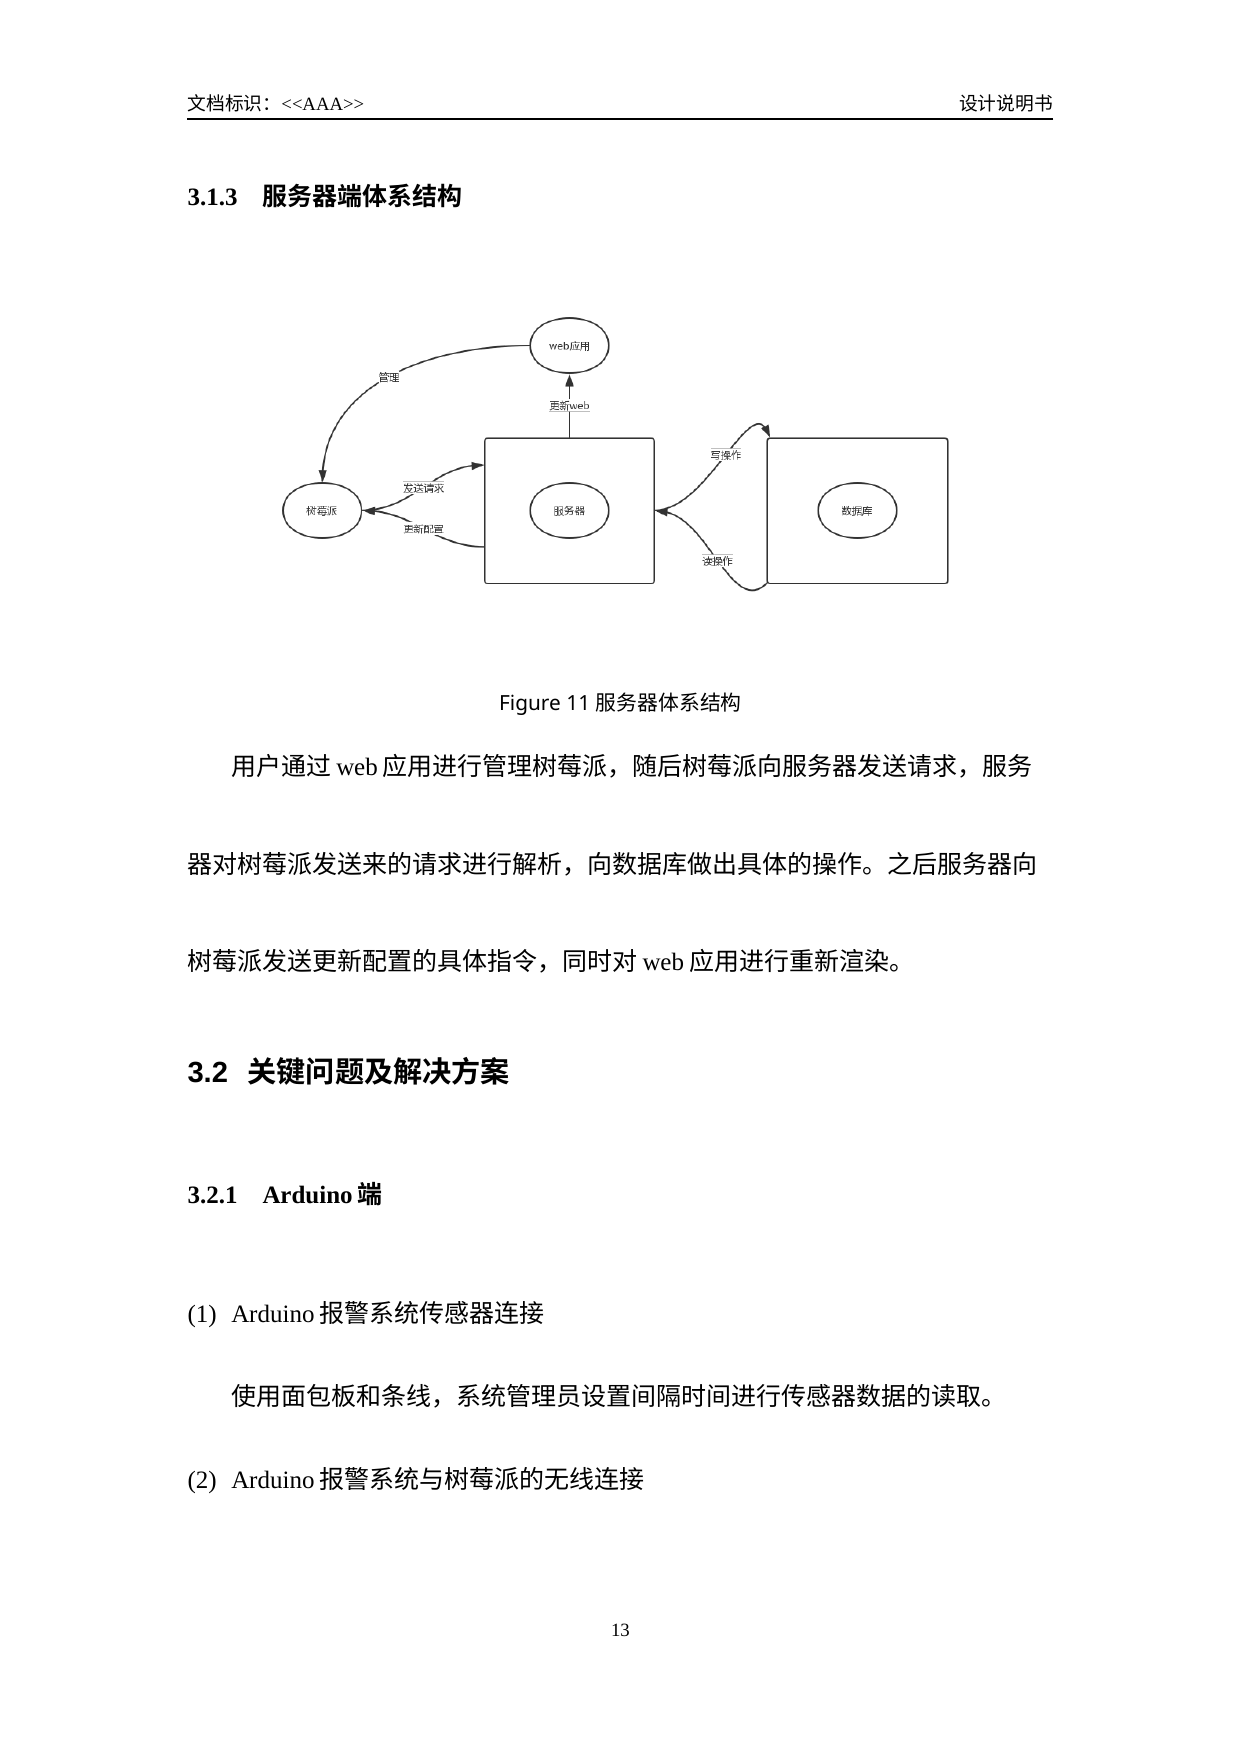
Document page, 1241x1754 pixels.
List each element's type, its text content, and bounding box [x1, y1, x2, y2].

subtitle 服务器端体系结构 [187, 162, 1053, 227]
subtitle Arduino端 [187, 1161, 1053, 1226]
list Arduino报警系统传感器连接 [187, 1279, 1053, 1344]
picture [245, 280, 995, 668]
text 用户通过web应用进行管理树莓派，随后树莓派向服务器发送请求，服务器对树莓派发送来的请求进行解析，向数据库做出具体的操作。之后服务器向树莓派发送更新配置的具体指令，同时对web应用进行重新渲染。 [187, 732, 1053, 992]
list Arduino报警系统与树莓派的无线连接 [187, 1445, 1053, 1510]
subtitle 关键问题及解决方案 [187, 1038, 1053, 1103]
list 使用面包板和条线，系统管理员设置间隔时间进行传感器数据的读取。 [231, 1362, 1053, 1427]
